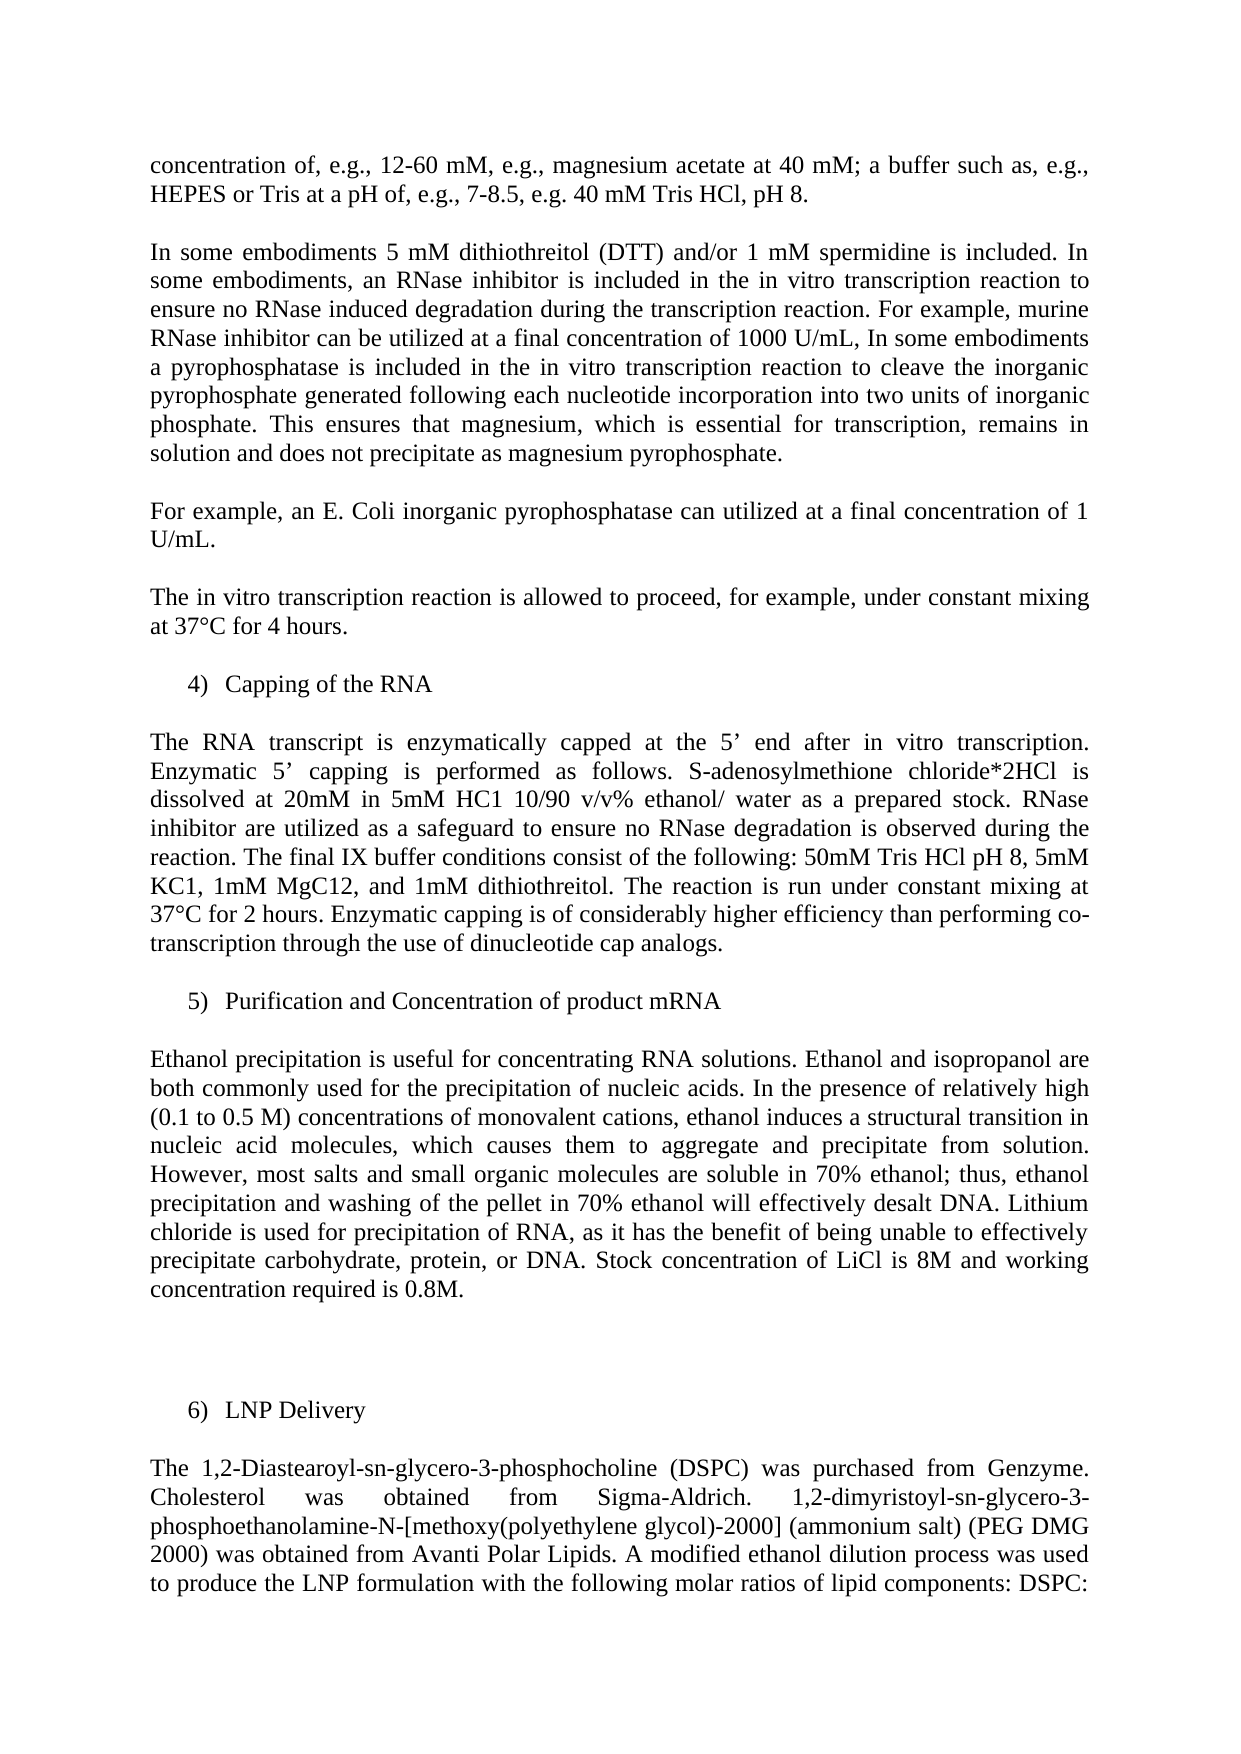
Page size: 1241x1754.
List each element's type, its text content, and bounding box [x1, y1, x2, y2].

text Ethanol precipitation is useful for concentrating RNA solutions. Ethanol and isopropanol are both commonly used for the precipitation of nucleic acids. In the presence of relatively high (0.1 to 0.5 M) concentrations of monovalent cations, ethanol induces a structural transition in nucleic acid molecules, which causes them to aggregate and precipitate from solution. However, most salts and small organic molecules are soluble in 70% ethanol; thus, ethanol precipitation and washing of the pellet in 70% ethanol will effectively desalt DNA. Lithium chloride is used for precipitation of RNA, as it has the benefit of being unable to effectively precipitate carbohydrate, protein, or DNA. Stock concentration of LiCl is 8M and working concentration required is 0.8M. [150, 1044, 1090, 1303]
text The RNA transcript is enzymatically capped at the 5’ end after in vitro transcription. Enzymatic 5’ capping is performed as follows. S-adenosylmethione chloride*2HCl is dissolved at 20mM in 5mM HC1 10/90 v/v% ethanol/ water as a prepared stock. RNase inhibitor are utilized as a safeguard to ensure no RNase degradation is observed during the reaction. The final IX buffer conditions consist of the following: 50mM Tris HCl pH 8, 5mM KC1, 1mM MgC12, and 1mM dithiothreitol. The reaction is run under constant mixing at 37°C for 2 hours. Enzymatic capping is of considerably higher efficiency than performing co-transcription through the use of dinucleotide cap analogs. [150, 727, 1090, 957]
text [150, 1453, 1090, 1597]
list LNP Delivery [187, 1395, 1090, 1424]
text For example, an E. Coli inorganic pyrophosphatase can utilized at a final concentration of 1 U/mL. [150, 496, 1090, 553]
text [150, 150, 1090, 207]
list Capping of the RNA [187, 669, 1090, 698]
text In some embodiments 5 mM dithiothreitol (DTT) and/or 1 mM spermidine is included. In some embodiments, an RNase inhibitor is included in the in vitro transcription reaction to ensure no RNase induced degradation during the transcription reaction. For example, murine RNase inhibitor can be utilized at a final concentration of 1000 U/mL, In some embodiments a pyrophosphatase is included in the in vitro transcription reaction to cleave the inorganic pyrophosphate generated following each nucleotide incorporation into two units of inorganic phosphate. This ensures that magnesium, which is essential for transcription, remains in solution and does not precipitate as magnesium pyrophosphate. [150, 237, 1090, 467]
list Purification and Concentration of product mRNA [187, 986, 1090, 1015]
text The in vitro transcription reaction is allowed to proceed, for example, under constant mixing at 37°C for 4 hours. [150, 582, 1090, 640]
